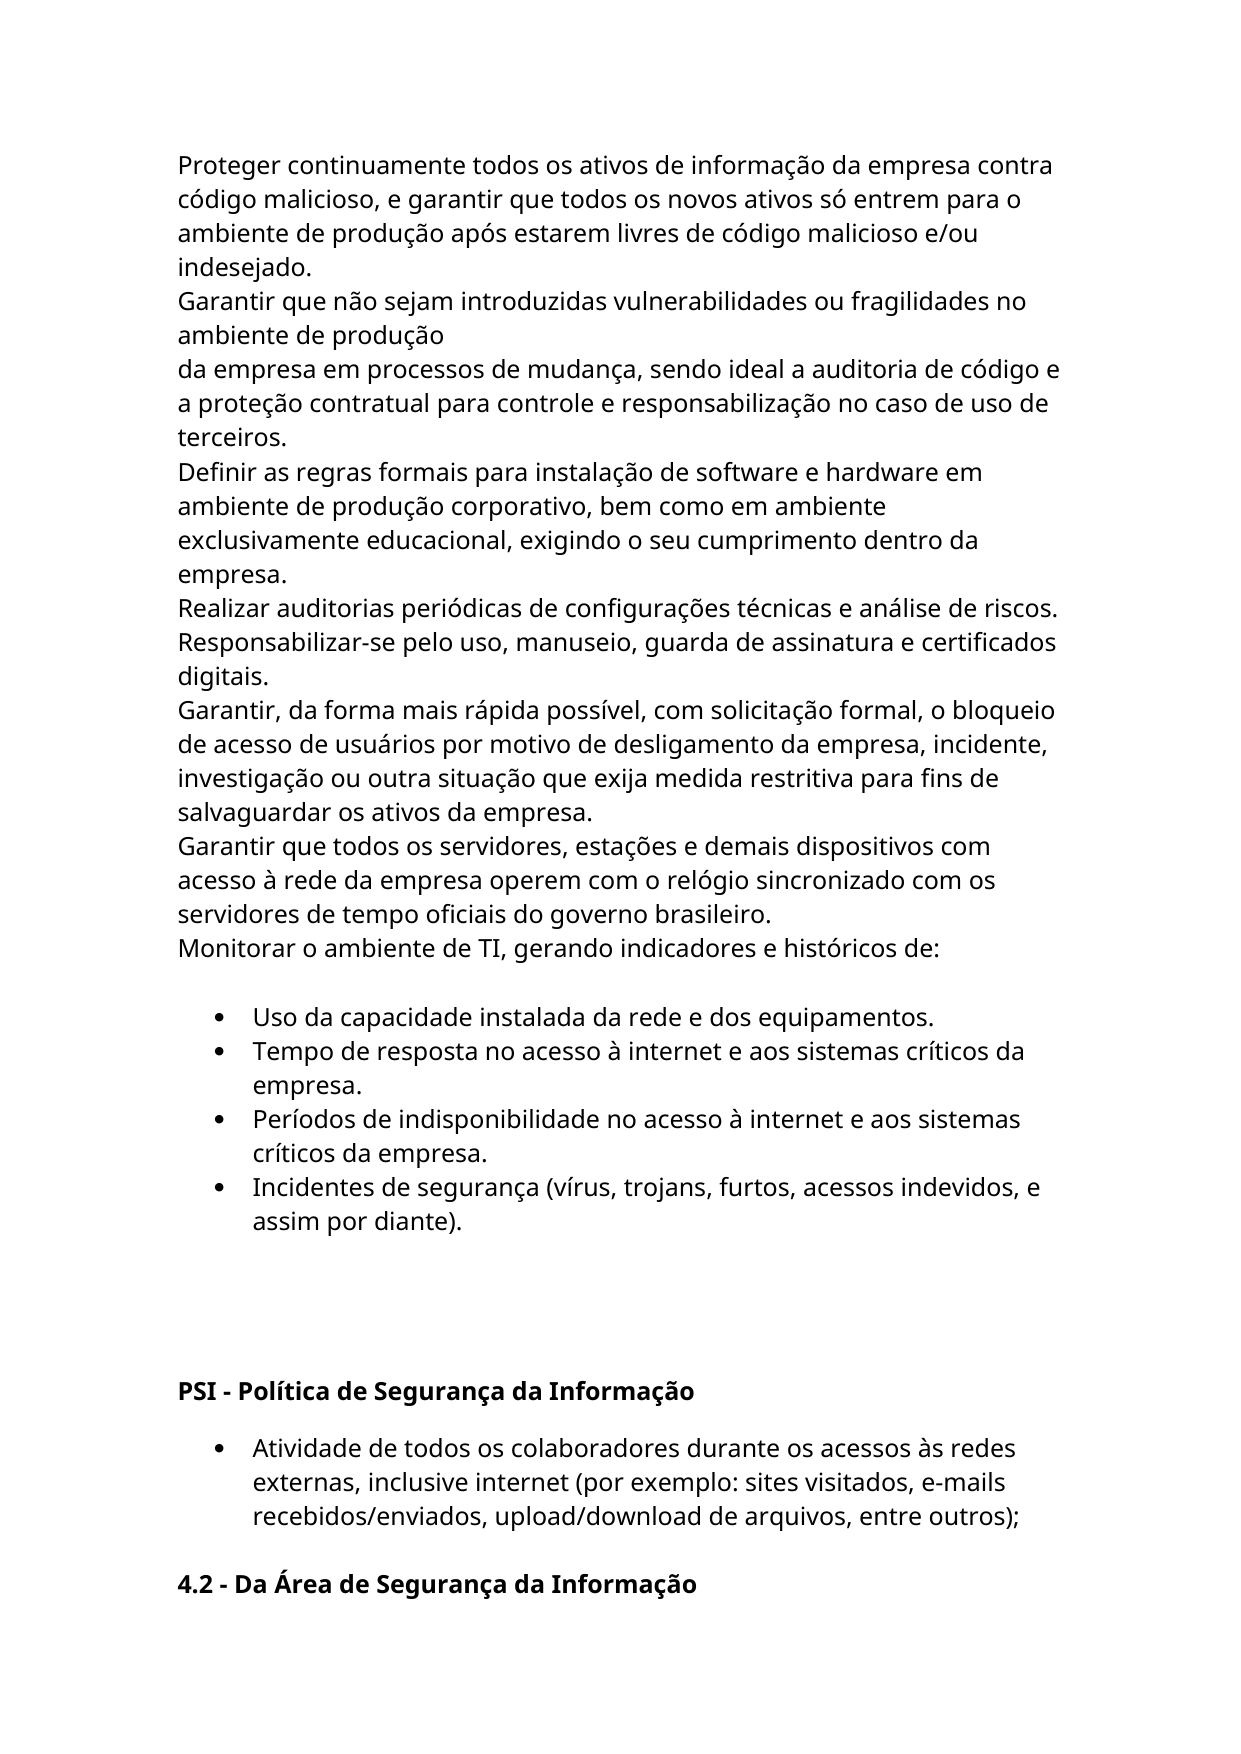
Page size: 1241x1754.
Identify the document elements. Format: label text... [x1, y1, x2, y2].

text Proteger continuamente todos os ativos de informação da empresa contra código malicioso, e garantir que todos os novos ativos só entrem para o ambiente de produção após estarem livres de código malicioso e/ou indesejado. [177, 148, 1063, 284]
list Tempo de resposta no acesso à internet e aos sistemas críticos da empresa. [215, 1033, 1063, 1101]
list Períodos de indisponibilidade no acesso à internet e aos sistemas críticos da empresa. [215, 1101, 1063, 1169]
text 4.2 - Da Área de Segurança da Informação [177, 1567, 1063, 1601]
text da empresa em processos de mudança, sendo ideal a auditoria de código e a proteção contratual para controle e responsabilização no caso de uso de terceiros. [177, 352, 1063, 454]
text Garantir que não sejam introduzidas vulnerabilidades ou fragilidades no ambiente de produção [177, 284, 1063, 352]
text PSI - Política de Segurança da Informação [177, 1374, 1063, 1408]
list Incidentes de segurança (vírus, trojans, furtos, acessos indevidos, e assim por diante). [215, 1169, 1063, 1238]
text Garantir que todos os servidores, estações e demais dispositivos com acesso à rede da empresa operem com o relógio sincronizado com os servidores de tempo oficiais do governo brasileiro. [177, 829, 1063, 931]
text Realizar auditorias periódicas de configurações técnicas e análise de riscos. Responsabilizar-se pelo uso, manuseio, guarda de assinatura e certificados digitais. [177, 590, 1063, 693]
text Garantir, da forma mais rápida possível, com solicitação formal, o bloqueio de acesso de usuários por motivo de desligamento da empresa, incidente, investigação ou outra situação que exija medida restritiva para fins de salvaguardar os ativos da empresa. [177, 693, 1063, 829]
list Atividade de todos os colaboradores durante os acessos às redes externas, inclusive internet (por exemplo: sites visitados, e-mails recebidos/enviados, upload/download de arquivos, entre outros); [215, 1431, 1063, 1533]
text Definir as regras formais para instalação de software e hardware em ambiente de produção corporativo, bem como em ambiente exclusivamente educacional, exigindo o seu cumprimento dentro da empresa. [177, 454, 1063, 590]
list Uso da capacidade instalada da rede e dos equipamentos. [215, 999, 1063, 1033]
text Monitorar o ambiente de TI, gerando indicadores e históricos de: [177, 931, 1063, 965]
